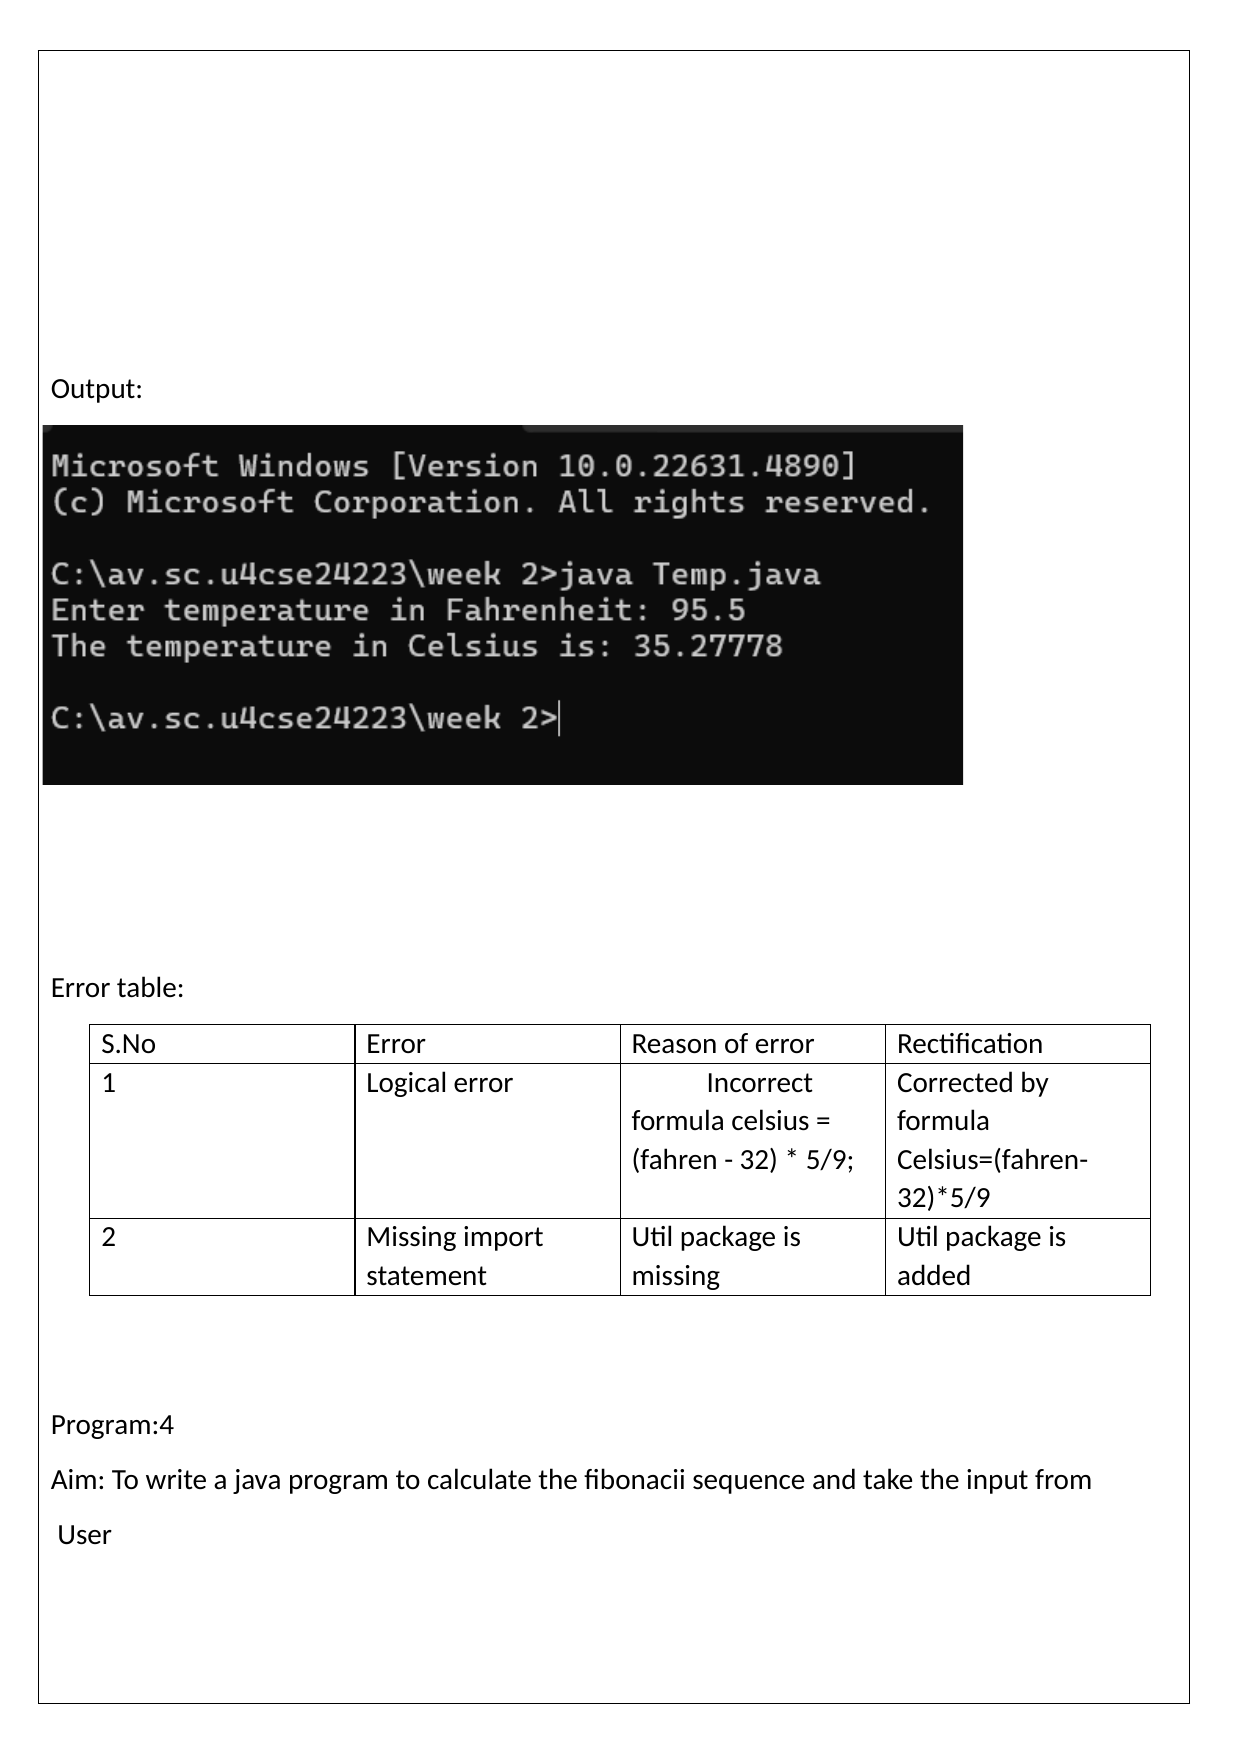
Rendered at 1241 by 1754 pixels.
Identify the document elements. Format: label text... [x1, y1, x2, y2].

picture [42, 425, 964, 785]
table_cell 2 [90, 1219, 354, 1295]
table_header S.No [90, 1025, 354, 1063]
text Aim: To write a java program to calculate the fibonacii sequence and take the input from [39, 1461, 1100, 1497]
table_cell 1 [90, 1064, 354, 1217]
table_header Error [356, 1025, 620, 1063]
text Program:4 [39, 1406, 1100, 1442]
table_cell Corrected by formula Celsius=(fahren-32)*5/9 [886, 1064, 1150, 1217]
table_cell Logical error [356, 1064, 620, 1217]
table_cell Missing import statement [356, 1219, 620, 1295]
table_cell Util package is added [886, 1219, 1150, 1295]
text User [39, 1516, 1100, 1552]
table_header Reason of error [621, 1025, 885, 1063]
table_cell Util package is missing [621, 1219, 885, 1295]
table_header Rectification [886, 1025, 1150, 1063]
table_cell Incorrect formula celsius = (fahren - 32) * 5/9; [621, 1064, 885, 1217]
text Output: [39, 370, 1100, 406]
text Error table: [39, 969, 1100, 1005]
